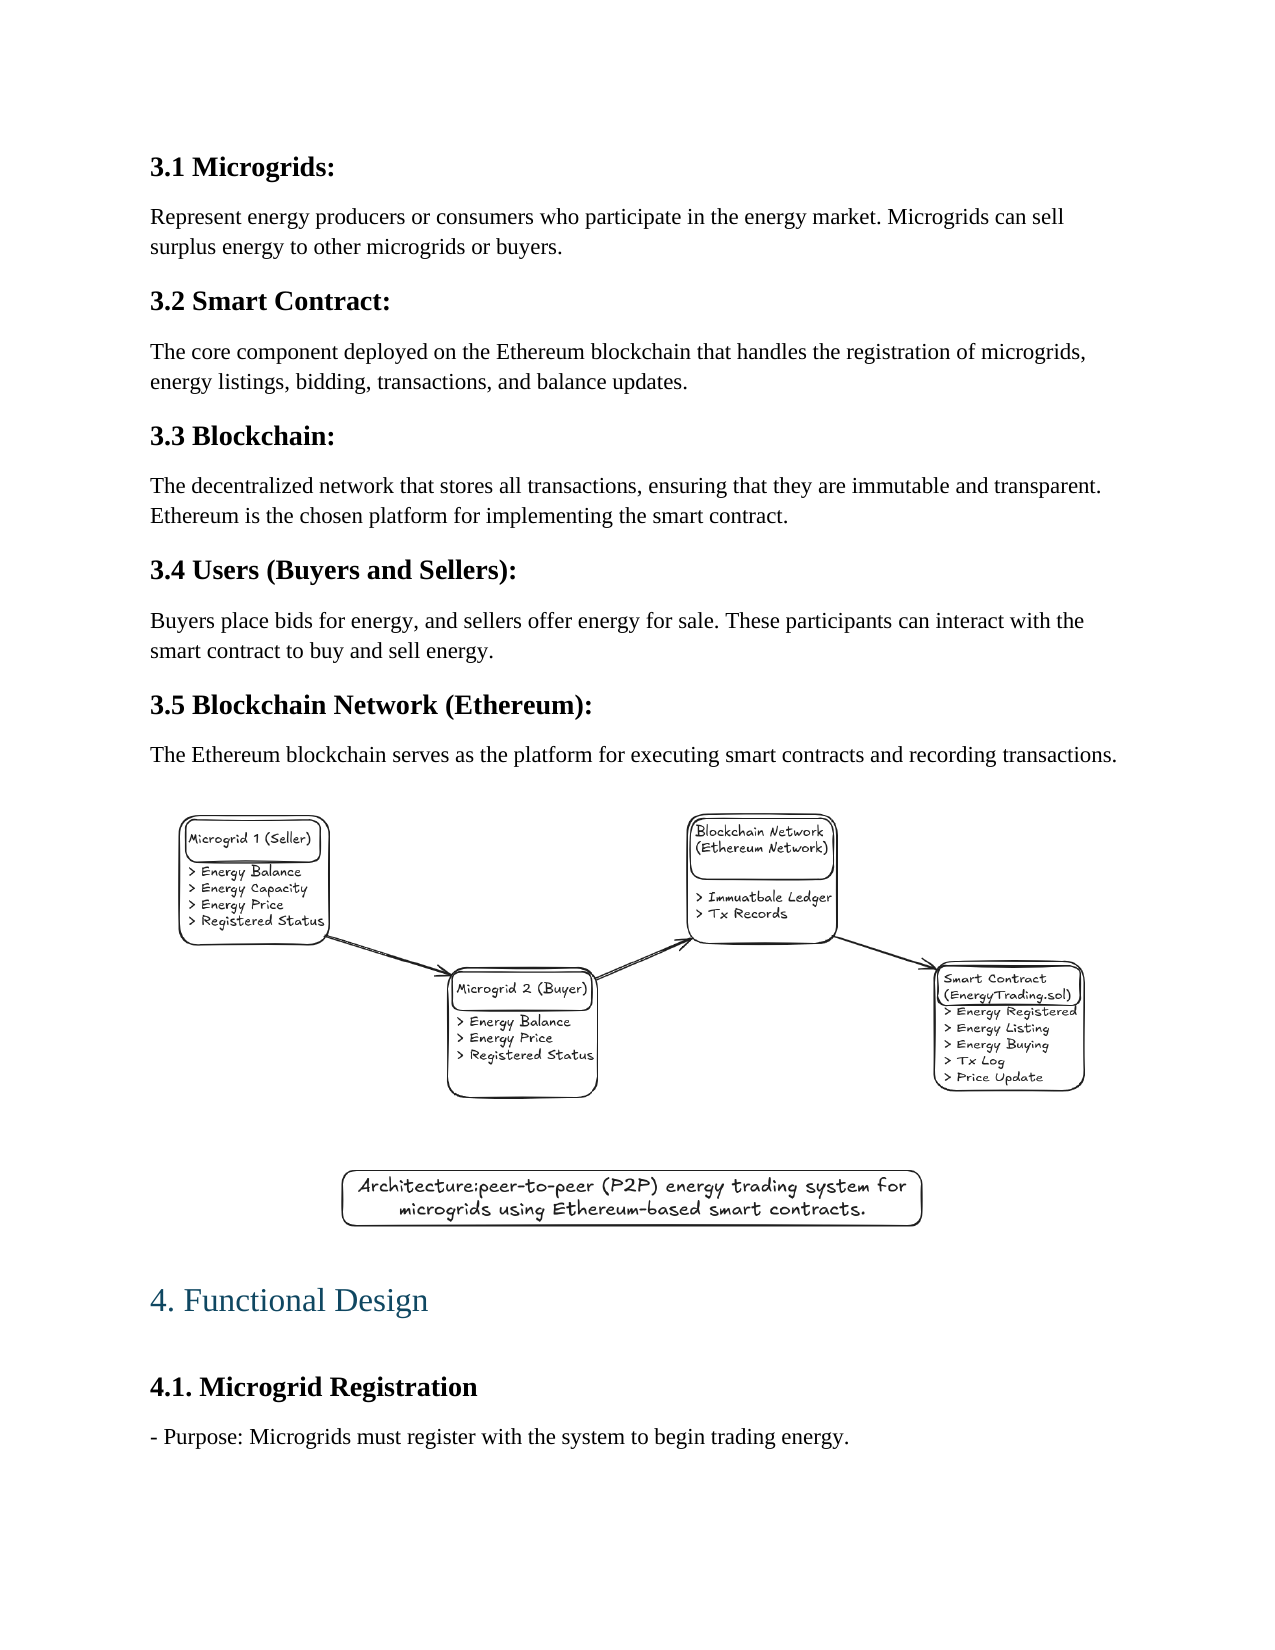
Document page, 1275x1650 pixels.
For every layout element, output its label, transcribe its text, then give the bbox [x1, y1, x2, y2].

subtitle 4.1. Microgrid Registration [150, 1370, 1125, 1402]
subtitle 4. Functional Design [150, 1281, 1125, 1319]
text Buyers place bids for energy, and sellers offer energy for sale. These participants can interact with the smart contract to buy and sell energy. [150, 607, 1125, 663]
text The decentralized network that stores all transactions, ensuring that they are immutable and transparent. Ethereum is the chosen platform for implementing the smart contract. [150, 472, 1125, 529]
subtitle 3.5 Blockchain Network (Ethereum): [150, 688, 1125, 720]
text Represent energy producers or consumers who participate in the energy market. Microgrids can sell surplus energy to other microgrids or buyers. [150, 203, 1125, 260]
subtitle 3.2 Smart Contract: [150, 284, 1125, 317]
subtitle 3.1 Microgrids: [150, 150, 1125, 182]
subtitle 3.3 Blockchain: [150, 419, 1125, 451]
text - Purpose: Microgrids must register with the system to begin trading energy. [150, 1423, 1125, 1449]
text The core component deployed on the Ethereum blockchain that handles the registration of microgrids, energy listings, bidding, transactions, and balance updates. [150, 338, 1125, 394]
subtitle 3.4 Users (Buyers and Sellers): [150, 553, 1125, 586]
text The Ethereum blockchain serves as the platform for executing smart contracts and recording transactions. [150, 741, 1125, 767]
picture [150, 792, 1116, 1251]
